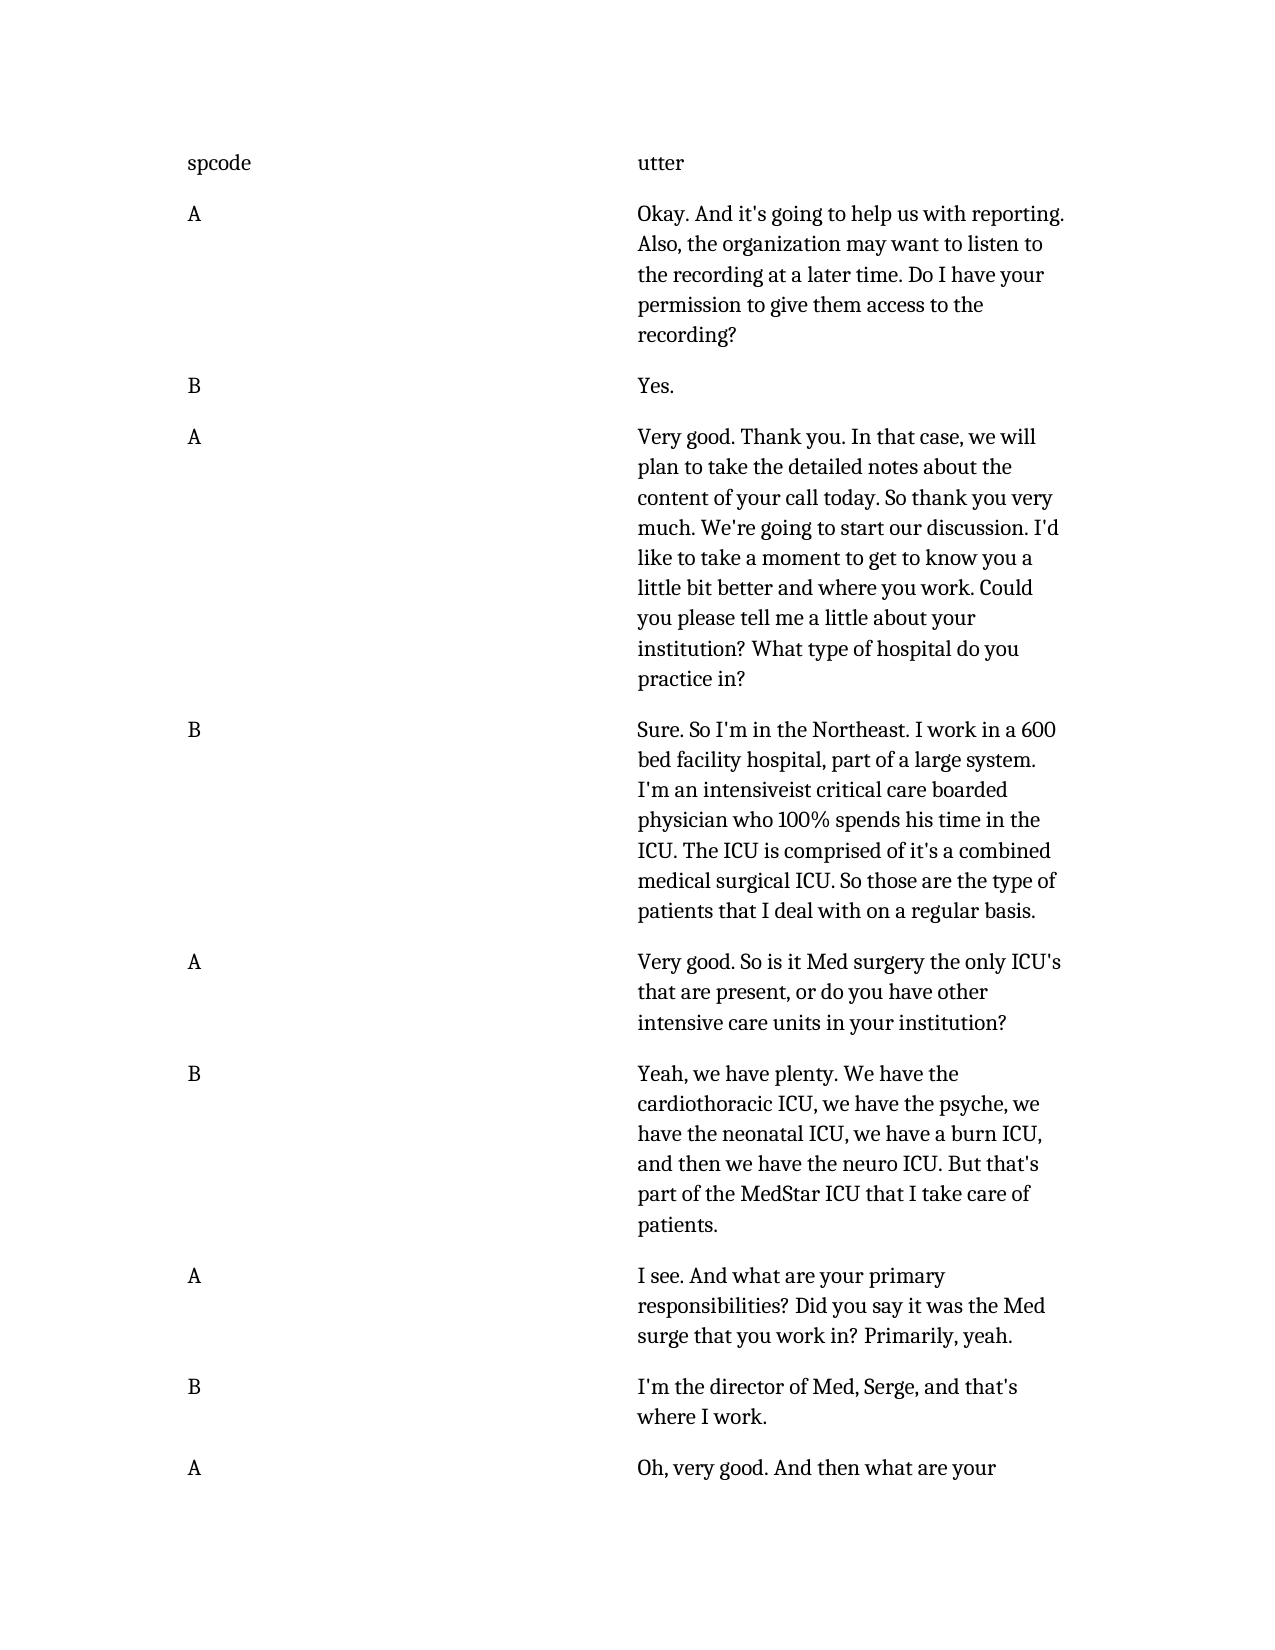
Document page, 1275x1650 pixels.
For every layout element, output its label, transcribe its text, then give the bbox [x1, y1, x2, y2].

table_cell A [176, 1263, 626, 1374]
table_cell I see. And what are your primary responsibilities? Did you say it was the Med surge that you work in? Primarily, yeah. [626, 1263, 1076, 1374]
table_cell A [176, 424, 626, 717]
table_cell B [176, 373, 626, 424]
table_cell A [176, 1455, 626, 1482]
table_cell A [176, 949, 626, 1060]
table_cell Very good. So is it Med surgery the only ICU's that are present, or do you have other intensive care units in your institution? [626, 949, 1076, 1060]
table_cell Sure. So I'm in the Northeast. I work in a 600 bed facility hospital, part of a large system. I'm an intensiveist critical care boarded physician who 100% spends his time in the ICU. The ICU is comprised of it's a combined medical surgical ICU. So those are the type of patients that I deal with on a regular basis. [626, 717, 1076, 949]
table_cell I'm the director of Med, Serge, and that's where I work. [626, 1374, 1076, 1455]
table_cell Very good. Thank you. In that case, we will plan to take the detailed notes about the content of your call today. So thank you very much. We're going to start our discussion. I'd like to take a moment to get to know you a little bit better and where you work. Could you please tell me a little about your institution? What type of hospital do you practice in? [626, 424, 1076, 717]
table_cell B [176, 1060, 626, 1262]
table_header spcode [176, 150, 626, 201]
table_cell Okay. And it's going to help us with reporting. Also, the organization may want to listen to the recording at a later time. Do I have your permission to give them access to the recording? [626, 201, 1076, 373]
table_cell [626, 1455, 1076, 1482]
table_cell A [176, 201, 626, 373]
table_cell B [176, 717, 626, 949]
table_cell Yes. [626, 373, 1076, 424]
table_cell B [176, 1374, 626, 1455]
table_header utter [626, 150, 1076, 201]
table_cell Yeah, we have plenty. We have the cardiothoracic ICU, we have the psyche, we have the neonatal ICU, we have a burn ICU, and then we have the neuro ICU. But that's part of the MedStar ICU that I take care of patients. [626, 1060, 1076, 1262]
